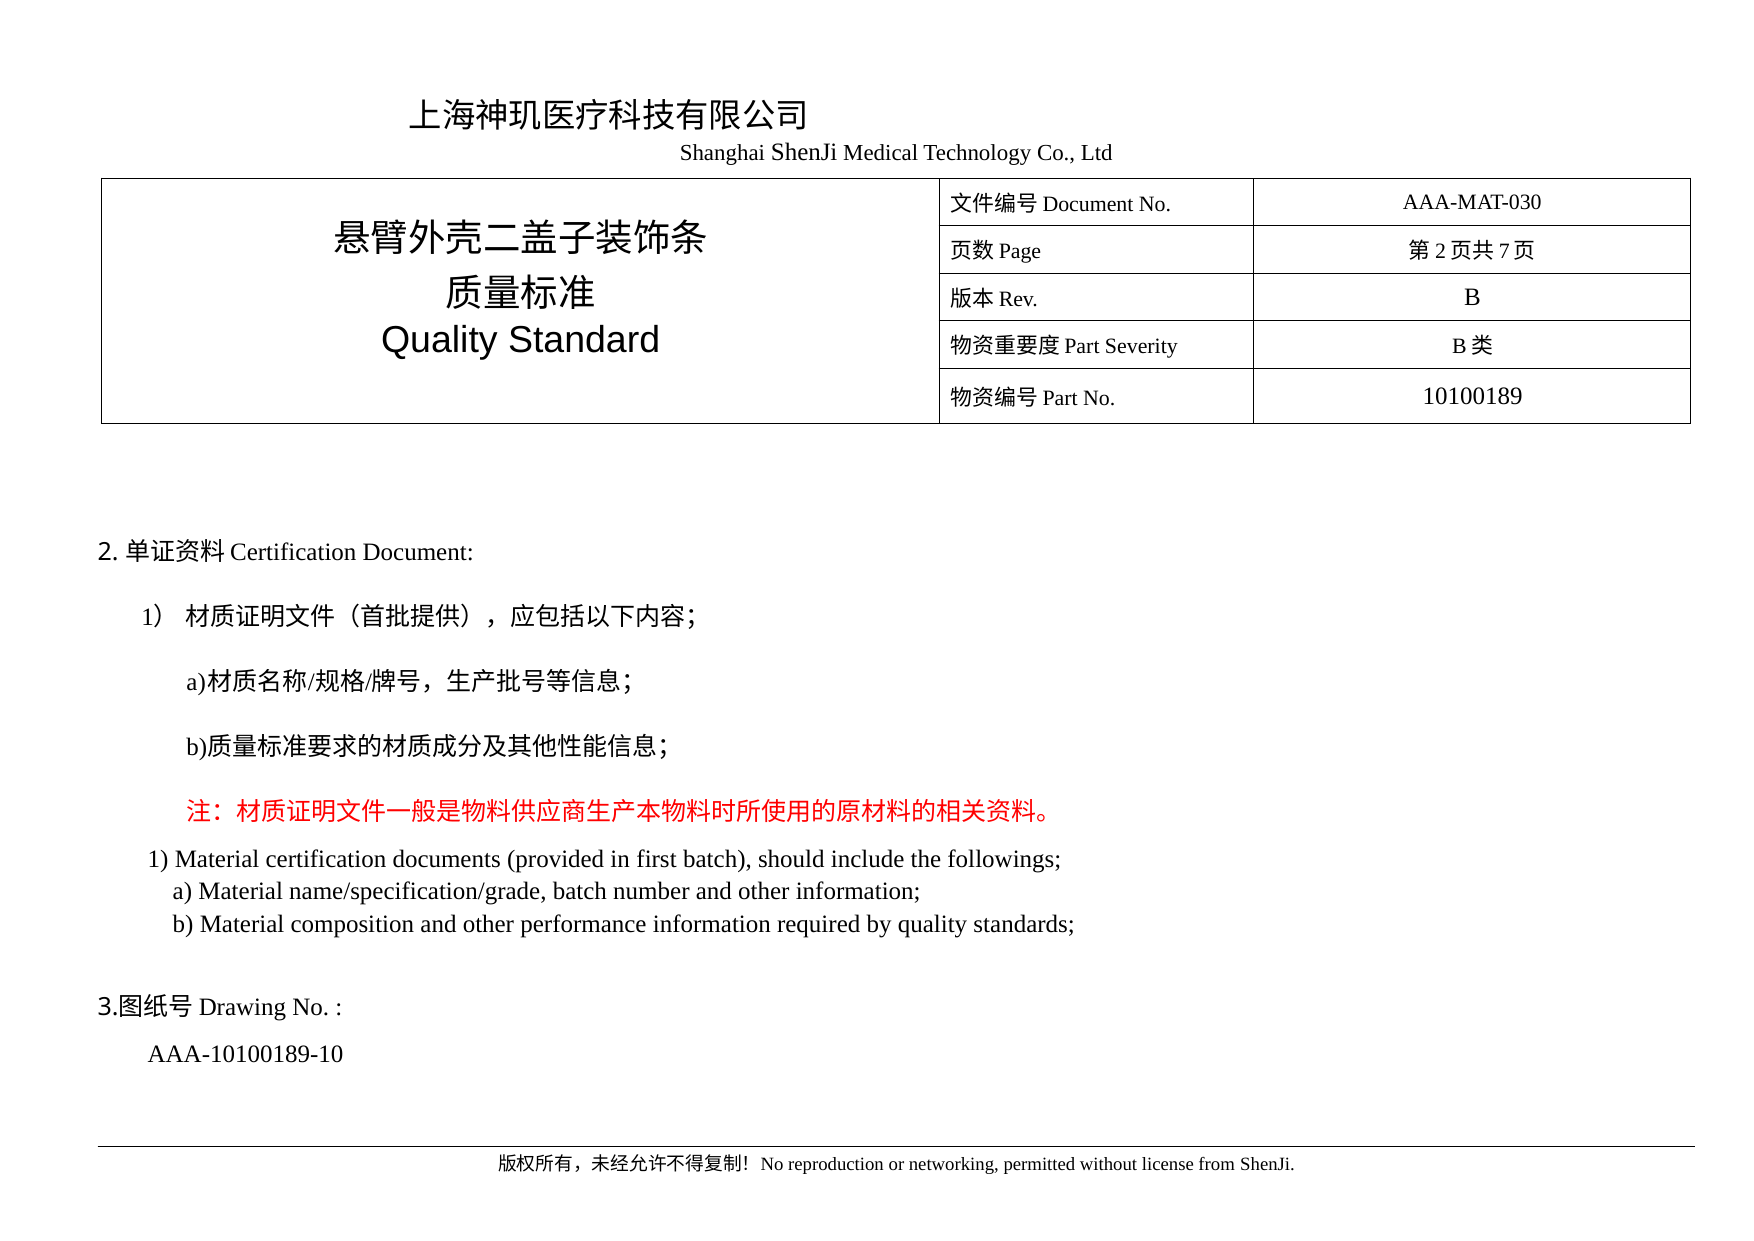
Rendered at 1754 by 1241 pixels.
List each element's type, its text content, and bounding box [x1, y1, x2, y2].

text 3.图纸号Drawing No. : [97, 972, 1695, 1037]
text 2. 单证资料Certification Document: [97, 452, 1693, 582]
list 质量标准要求的材质成分及其他性能信息； [186, 712, 1695, 777]
text b) Material composition and other performance information required by quality standards; [97, 907, 1695, 939]
text 1) Material certification documents (provided in first batch), should include the followings; [97, 842, 1695, 874]
text 注：材质证明文件一般是物料供应商生产本物料时所使用的原材料的相关资料。 [186, 777, 1695, 842]
list 材质名称/规格/牌号，生产批号等信息； [186, 647, 1695, 712]
list 材质证明文件（首批提供），应包括以下内容； [141, 582, 1695, 647]
text AAA-10100189-10 [97, 1037, 1695, 1069]
text a) Material name/specification/grade, batch number and other information; [97, 874, 1695, 907]
